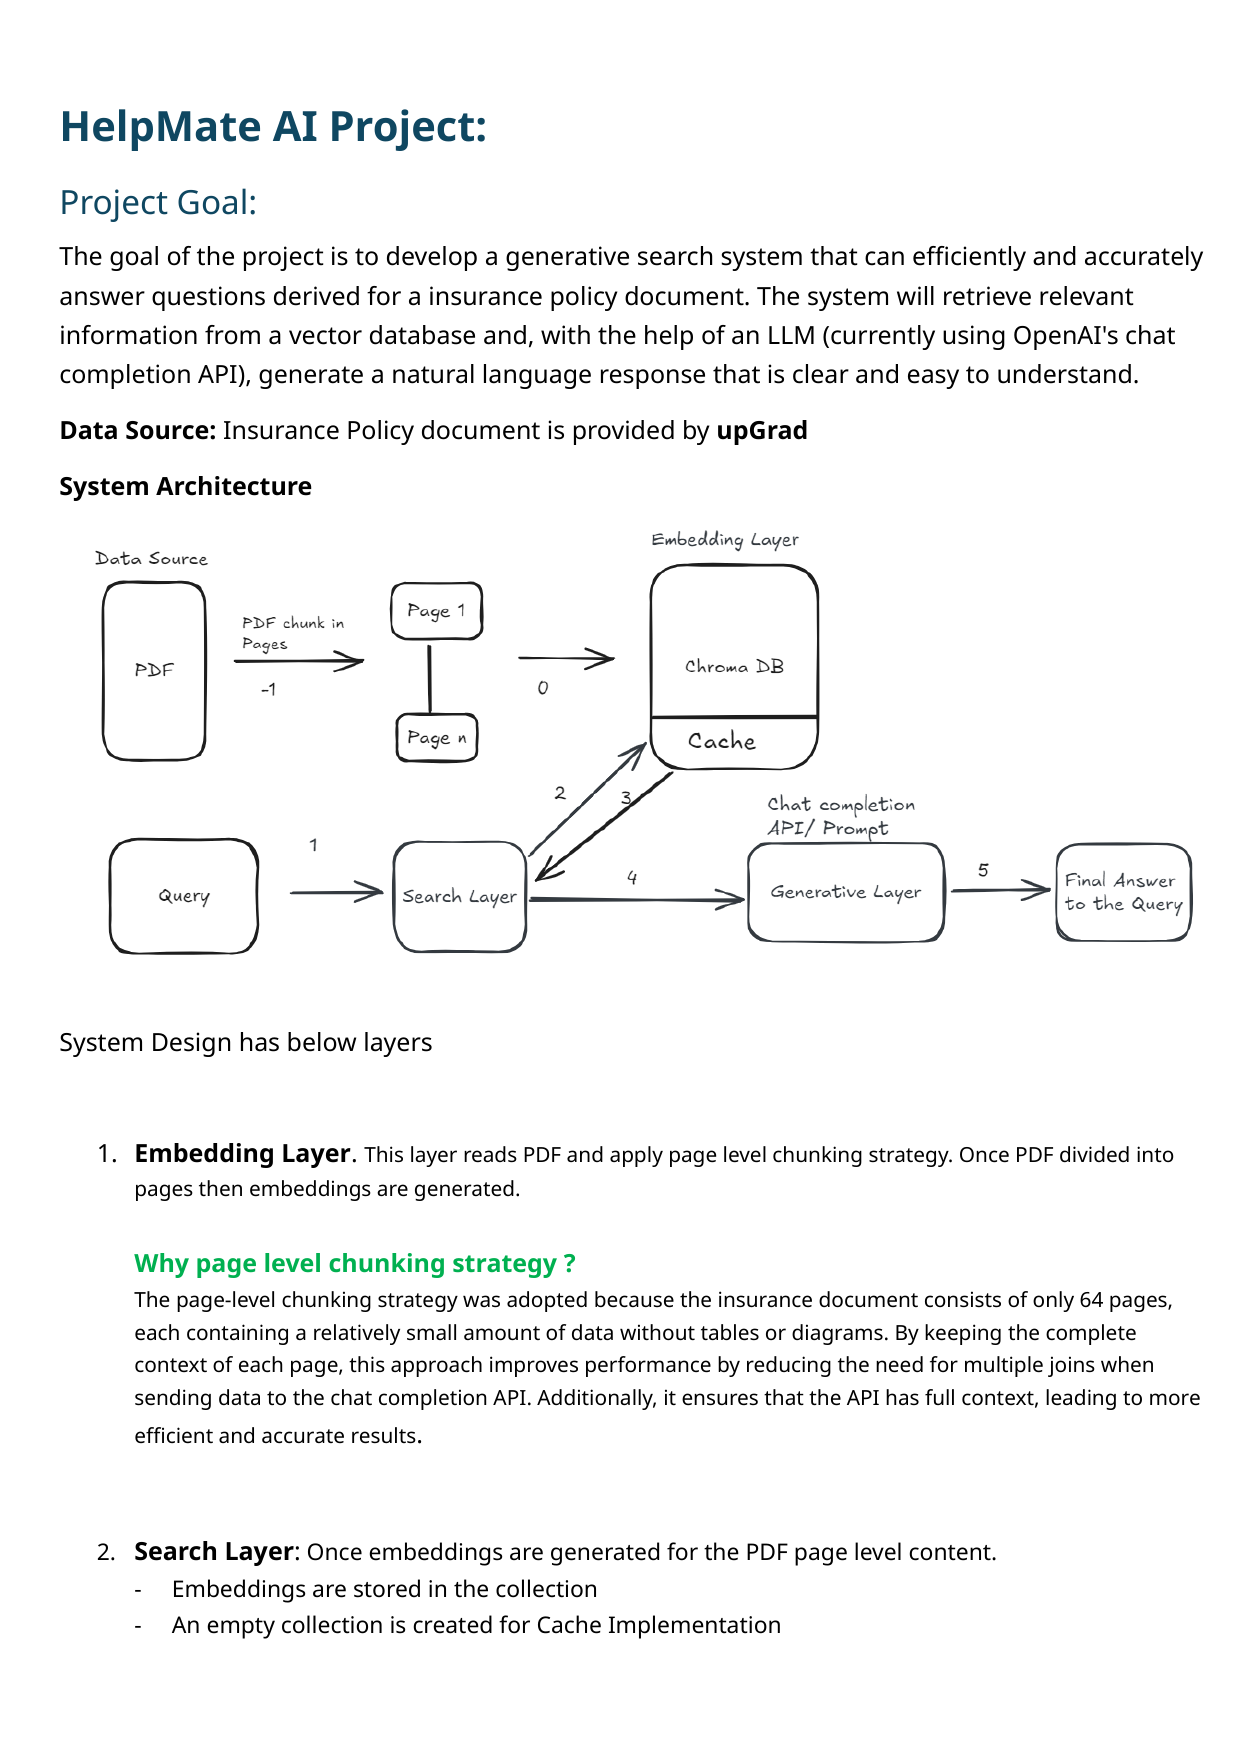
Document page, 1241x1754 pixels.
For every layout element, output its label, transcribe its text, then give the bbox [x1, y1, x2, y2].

text Data Source: Insurance Policy document is provided by upGrad [59, 412, 1211, 446]
list Why page level chunking strategy ? [134, 1246, 1211, 1280]
list Search Layer: Once embeddings are generated for the PDF page level content. [97, 1534, 1211, 1568]
list Embeddings are stored in the collection [134, 1573, 1211, 1604]
picture [59, 523, 1211, 1003]
text System Design has below layers [59, 1024, 1211, 1058]
text The goal of the project is to develop a generative search system that can efficiently and accurately answer questions derived for a insurance policy document. The system will retrieve relevant information from a vector database and, with the help of an LLM (currently using OpenAI's chat completion API), generate a natural language response that is clear and easy to understand. [59, 239, 1211, 391]
text System Architecture [59, 468, 1211, 502]
list The page-level chunking strategy was adopted because the insurance document consists of only 64 pages, each containing a relatively small amount of data without tables or diagrams. By keeping the complete context of each page, this approach improves performance by reducing the need for multiple joins when sending data to the chat completion API. Additionally, it ensures that the API has full context, leading to more efficient and accurate results. [134, 1285, 1211, 1451]
list Embedding Layer. This layer reads PDF and apply page level chunking strategy. Once PDF divided into pages then embeddings are generated. [97, 1136, 1211, 1203]
subtitle HelpMate AI Project: [59, 97, 1211, 153]
list An empty collection is created for Cache Implementation [134, 1609, 1211, 1640]
subtitle Project Goal: [59, 178, 1211, 224]
